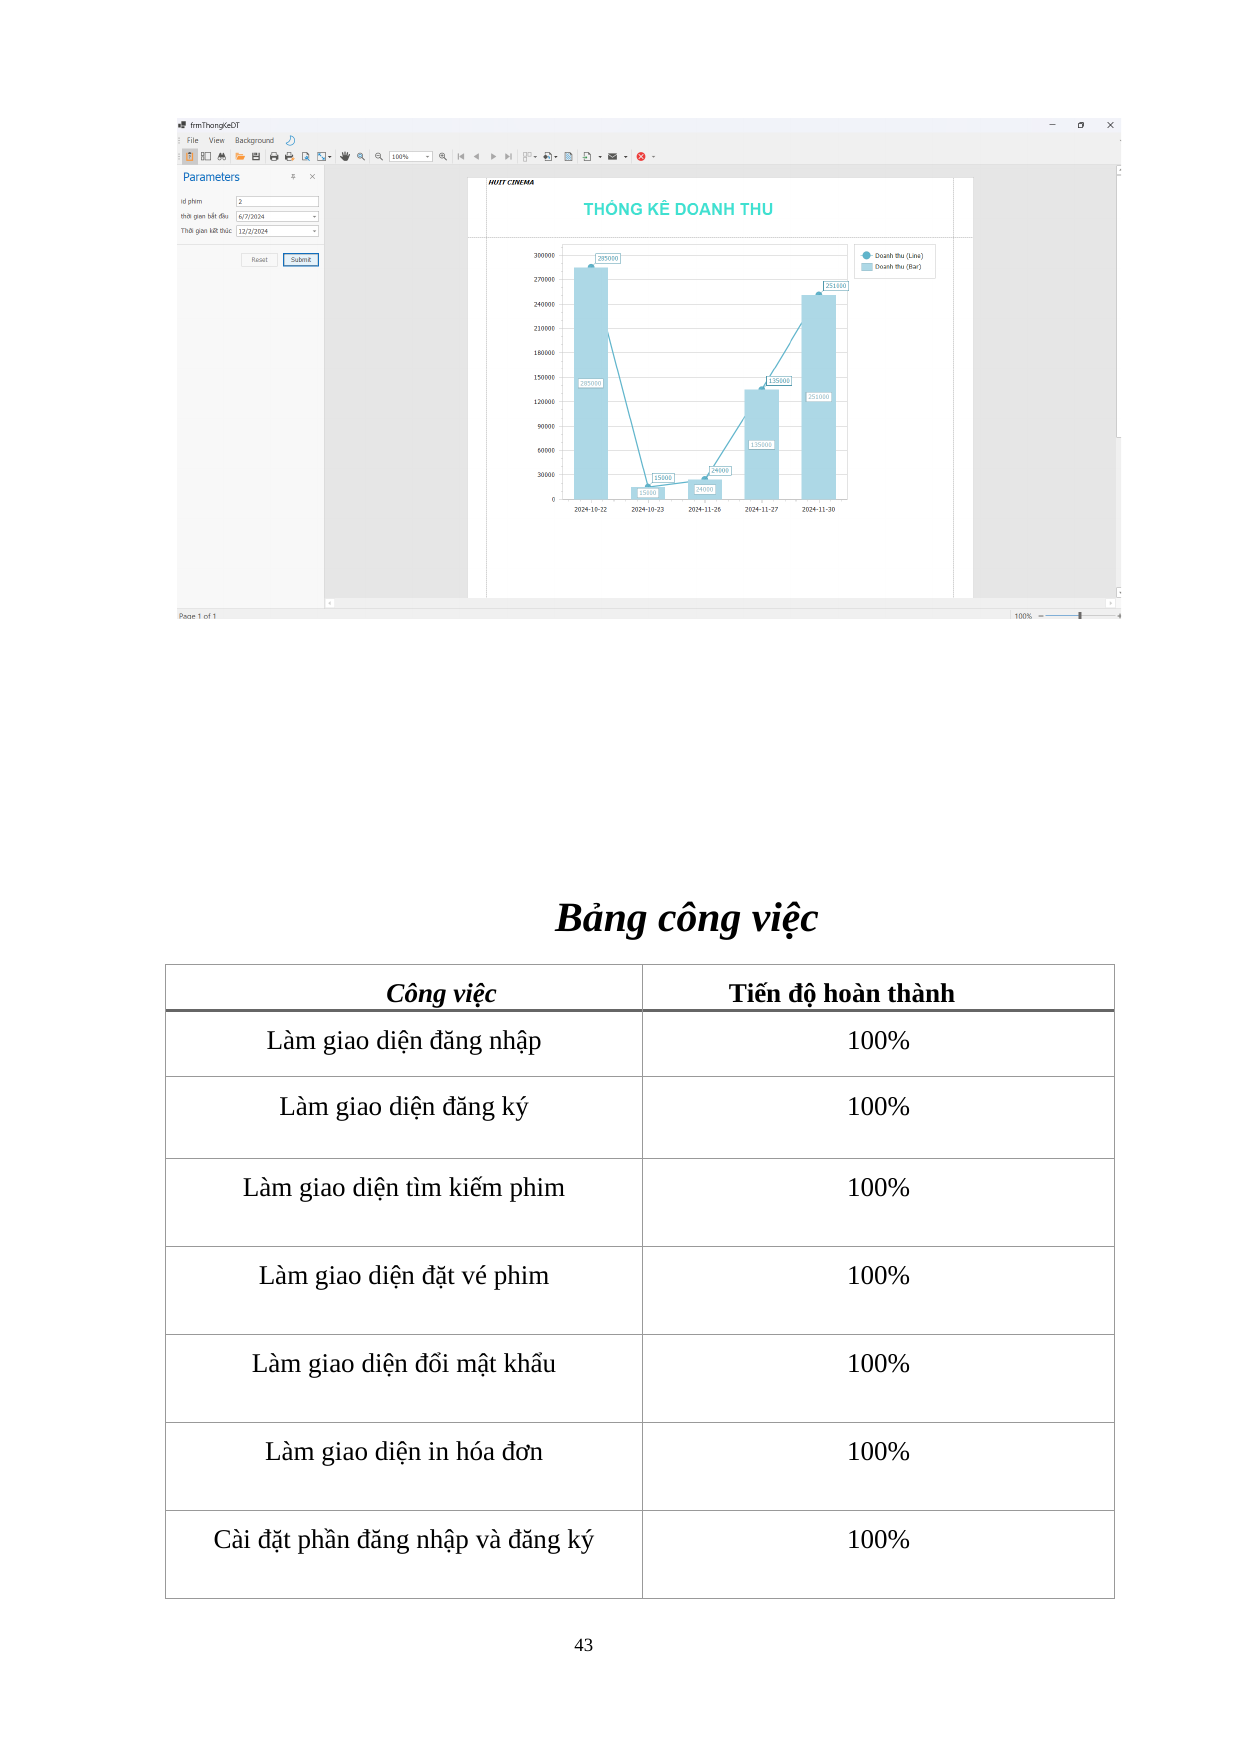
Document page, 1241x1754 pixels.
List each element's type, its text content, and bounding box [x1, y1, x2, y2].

table_header Công việc [166, 965, 642, 1009]
table_cell Cài đặt phần đăng nhập và đăng ký [166, 1511, 642, 1598]
table_cell Làm giao diện tìm kiếm phim [166, 1159, 642, 1246]
table_cell Làm giao diện đặt vé phim [166, 1247, 642, 1334]
picture [177, 118, 1122, 619]
table_cell 100% [643, 1423, 1114, 1510]
table_cell Làm giao diện đăng nhập [166, 1012, 642, 1076]
table_cell 100% [643, 1159, 1114, 1246]
table_cell Làm giao diện đổi mật khẩu [166, 1335, 642, 1422]
table_cell 100% [643, 1335, 1114, 1422]
text Bảng công việc [177, 892, 1122, 940]
table_cell 100% [643, 1012, 1114, 1076]
table_cell 100% [643, 1247, 1114, 1334]
table_cell Làm giao diện đăng ký [166, 1077, 642, 1157]
table_cell 100% [643, 1511, 1114, 1598]
table_cell 100% [643, 1077, 1114, 1157]
table_cell Làm giao diện in hóa đơn [166, 1423, 642, 1510]
table_header Tiến độ hoàn thành [643, 965, 1114, 1009]
